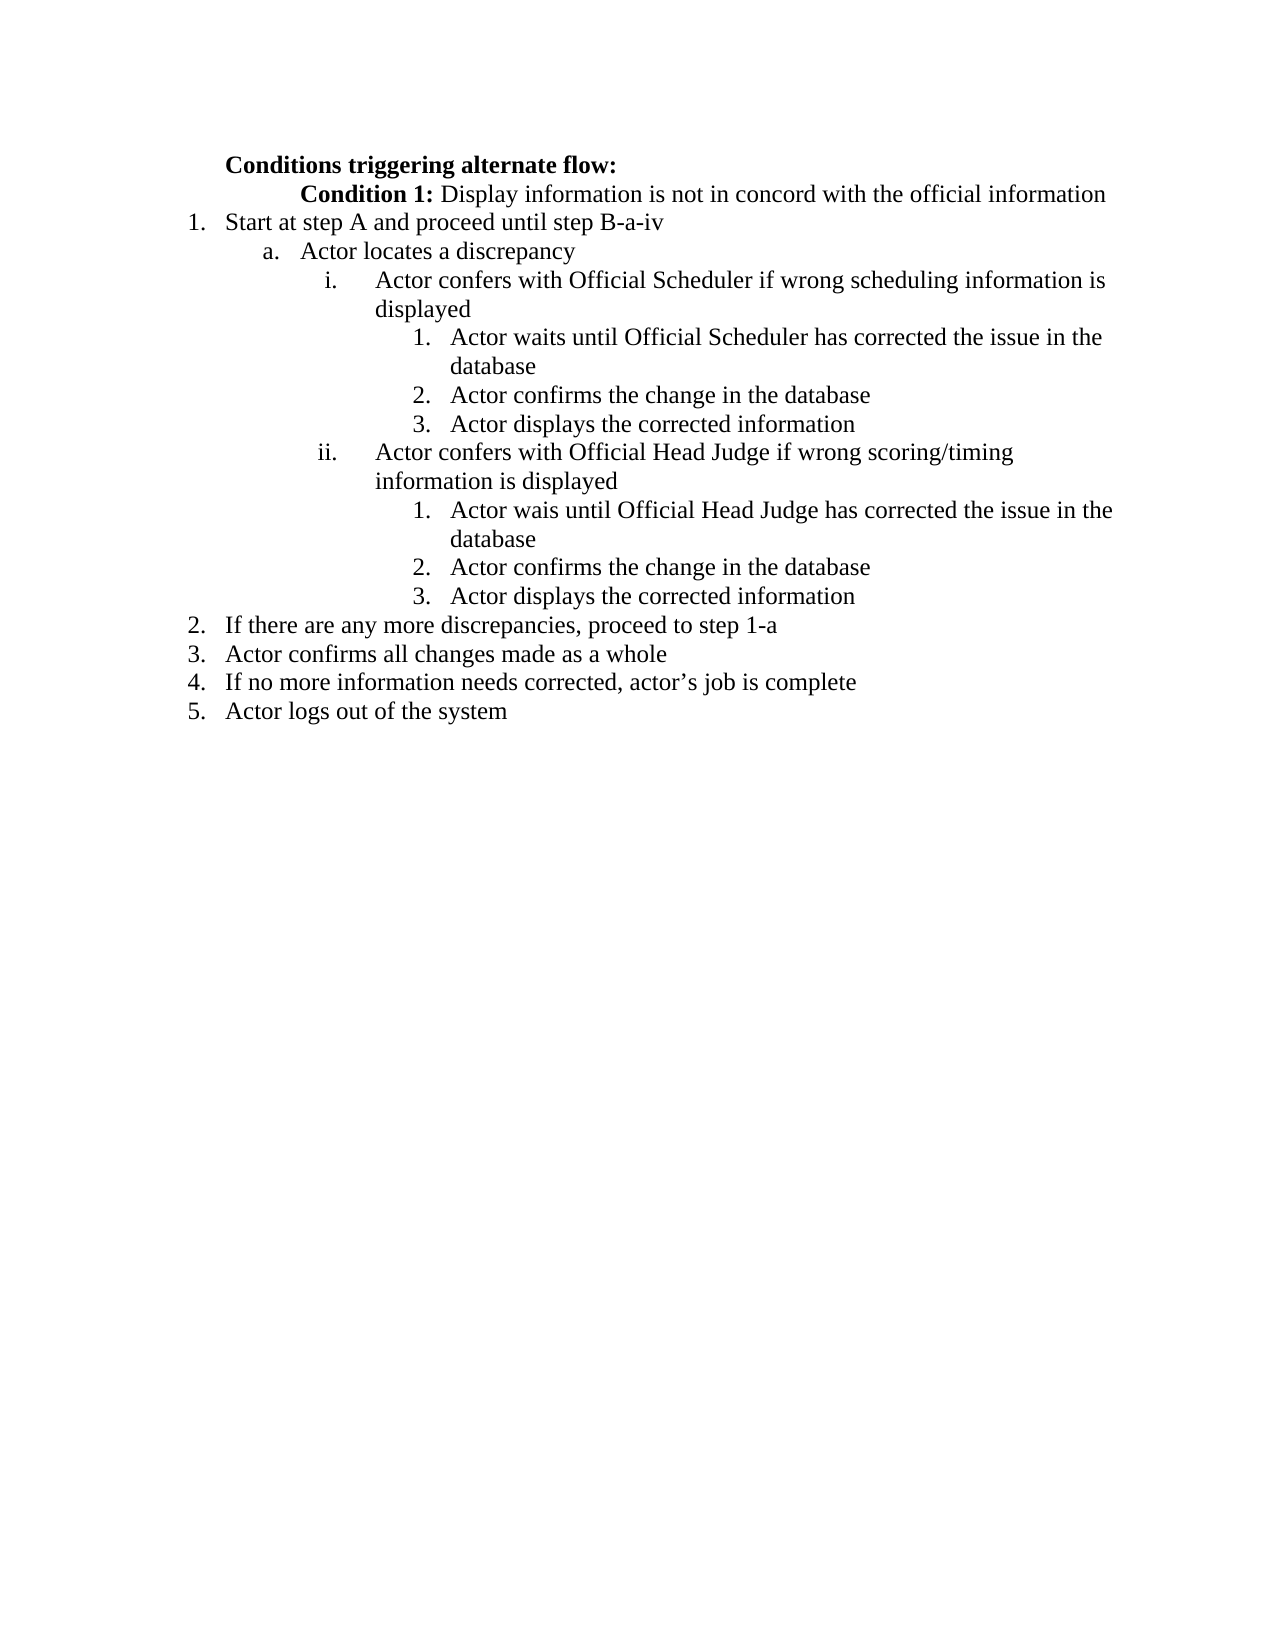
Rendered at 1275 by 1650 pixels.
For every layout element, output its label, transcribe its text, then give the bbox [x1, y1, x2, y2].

text Condition 1: Display information is not in concord with the official information [150, 179, 1125, 207]
list Actor confirms all changes made as a whole [187, 639, 1125, 667]
list Actor confers with Official Head Judge if wrong scoring/timing information is displayed [337, 437, 1125, 495]
list Actor confirms the change in the database [412, 552, 1125, 581]
list Actor confers with Official Scheduler if wrong scheduling information is displayed [337, 265, 1125, 322]
list Actor confirms the change in the database [412, 380, 1125, 409]
list Actor displays the corrected information [412, 581, 1125, 610]
list Actor waits until Official Scheduler has corrected the issue in the database [412, 322, 1125, 380]
list If no more information needs corrected, actor’s job is complete [187, 667, 1125, 696]
list If there are any more discrepancies, proceed to step 1-a [187, 610, 1125, 639]
list Actor logs out of the system [187, 696, 1125, 725]
list Actor locates a discrepancy [262, 236, 1125, 265]
list Actor wais until Official Head Judge has corrected the issue in the database [412, 495, 1125, 552]
text Conditions triggering alternate flow: [150, 150, 1125, 179]
list Actor displays the corrected information [412, 409, 1125, 437]
list Start at step A and proceed until step B-a-iv [187, 207, 1125, 236]
